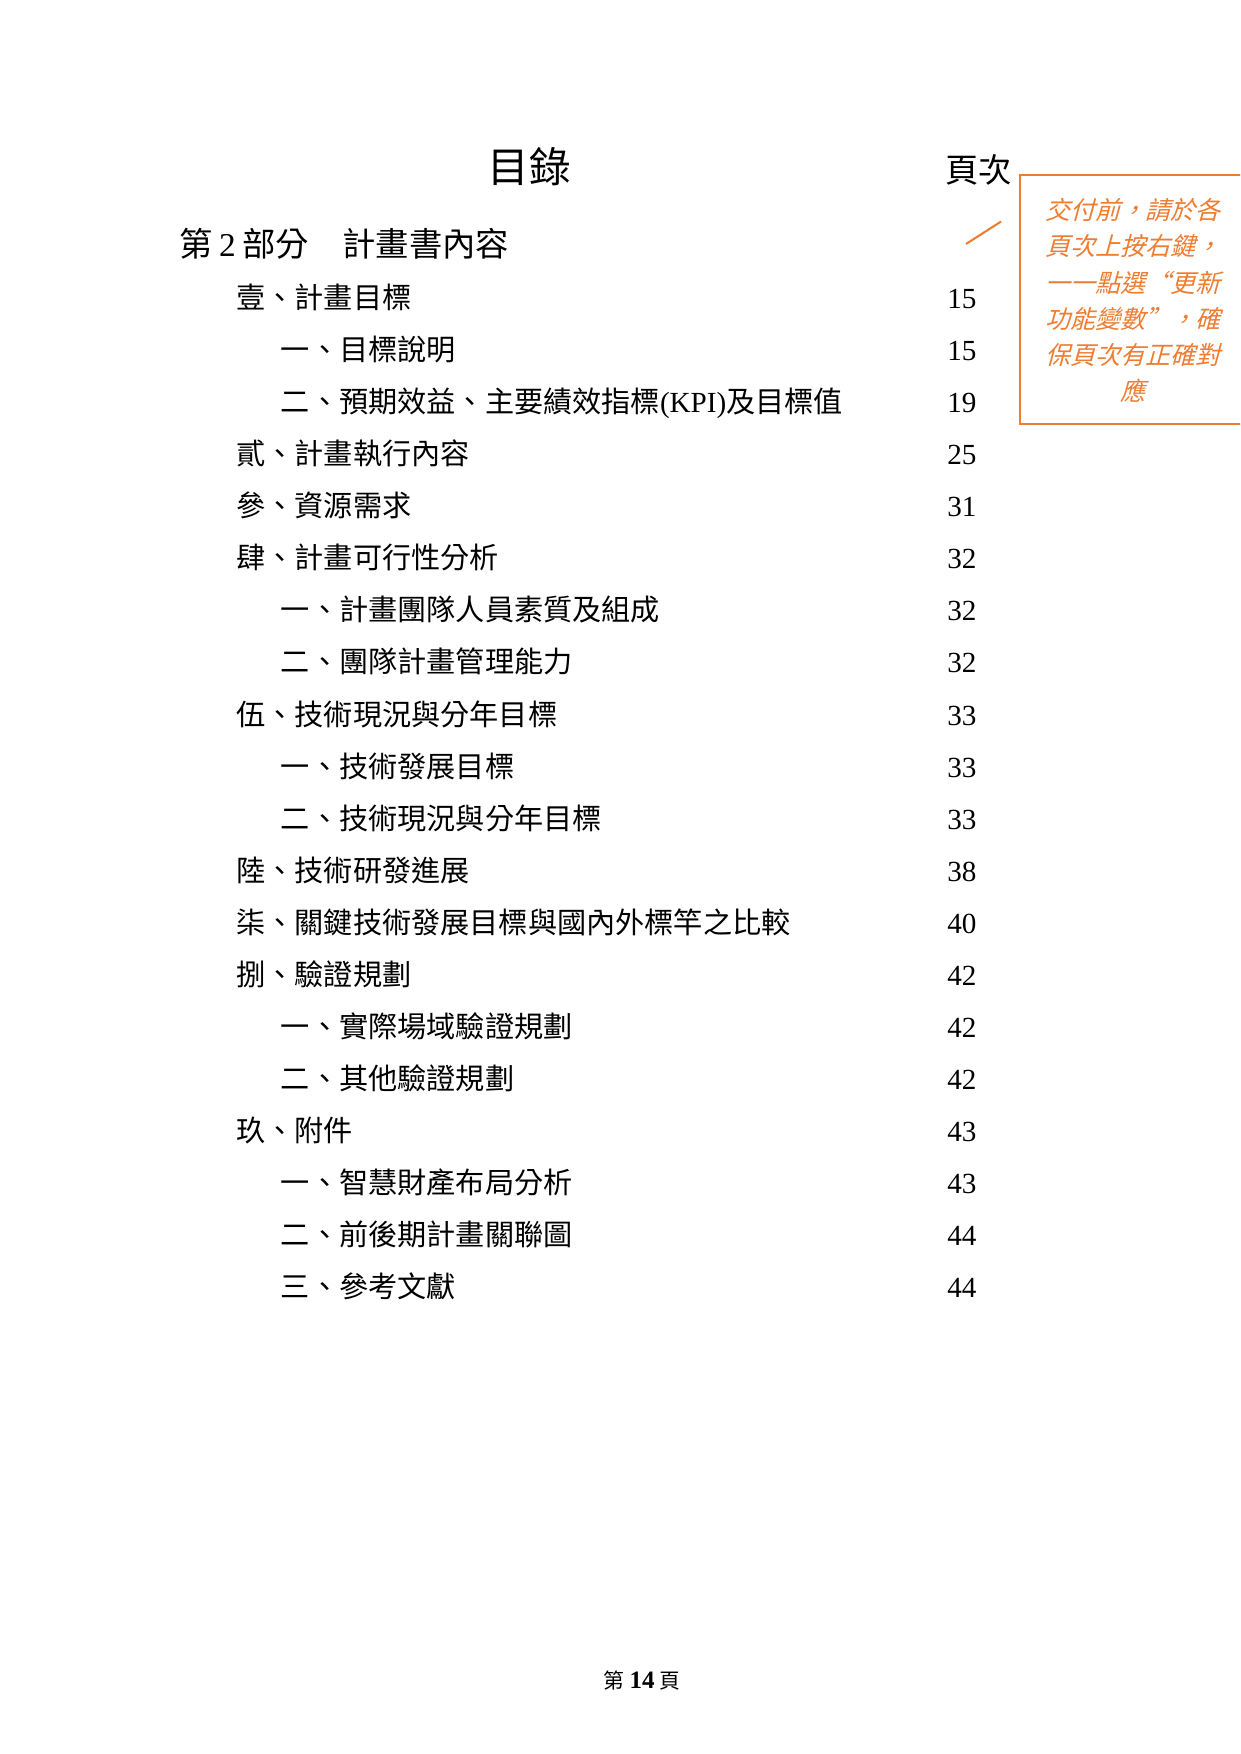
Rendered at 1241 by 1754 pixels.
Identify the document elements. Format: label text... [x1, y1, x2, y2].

text 第2部分 計畫書內容 [177, 214, 1019, 267]
text 柒、關鍵技術發展目標與國內外標竿之比較 27 [236, 892, 1106, 944]
text 一、智慧財產布局分析 29 [281, 1152, 1106, 1204]
text 二、技術現況與分年目標 25 [281, 787, 1106, 839]
text 伍、技術現況與分年目標 25 [236, 683, 1106, 735]
text 一、技術發展目標 25 [281, 735, 1106, 787]
text 捌、驗證規劃 28 [236, 944, 1106, 996]
text 壹、計畫目標 14 [236, 267, 1019, 319]
text 一、實際場域驗證規劃 28 [281, 996, 1106, 1048]
text 玖、附件 29 [236, 1100, 1106, 1152]
text 二、前後期計畫關聯圖 30 [281, 1204, 1106, 1256]
text 陸、技術研發進展 26 [236, 839, 1106, 892]
text 參、資源需求 23 [236, 475, 1106, 527]
text 二、預期效益、主要績效指標(KPI)及目標值 17 [281, 371, 1019, 423]
text 一、計畫團隊人員素質及組成 24 [281, 579, 1106, 631]
text 貳、計畫執行內容 22 [236, 423, 1106, 475]
text 一、目標說明 14 [281, 319, 1019, 371]
text 二、團隊計畫管理能力 24 [281, 631, 1106, 683]
text 目錄 頁次 [177, 127, 1106, 202]
text 三、參考文獻 30 [281, 1256, 1106, 1308]
text 肆、計畫可行性分析 24 [236, 527, 1106, 579]
text 二、其他驗證規劃 28 [281, 1048, 1106, 1100]
